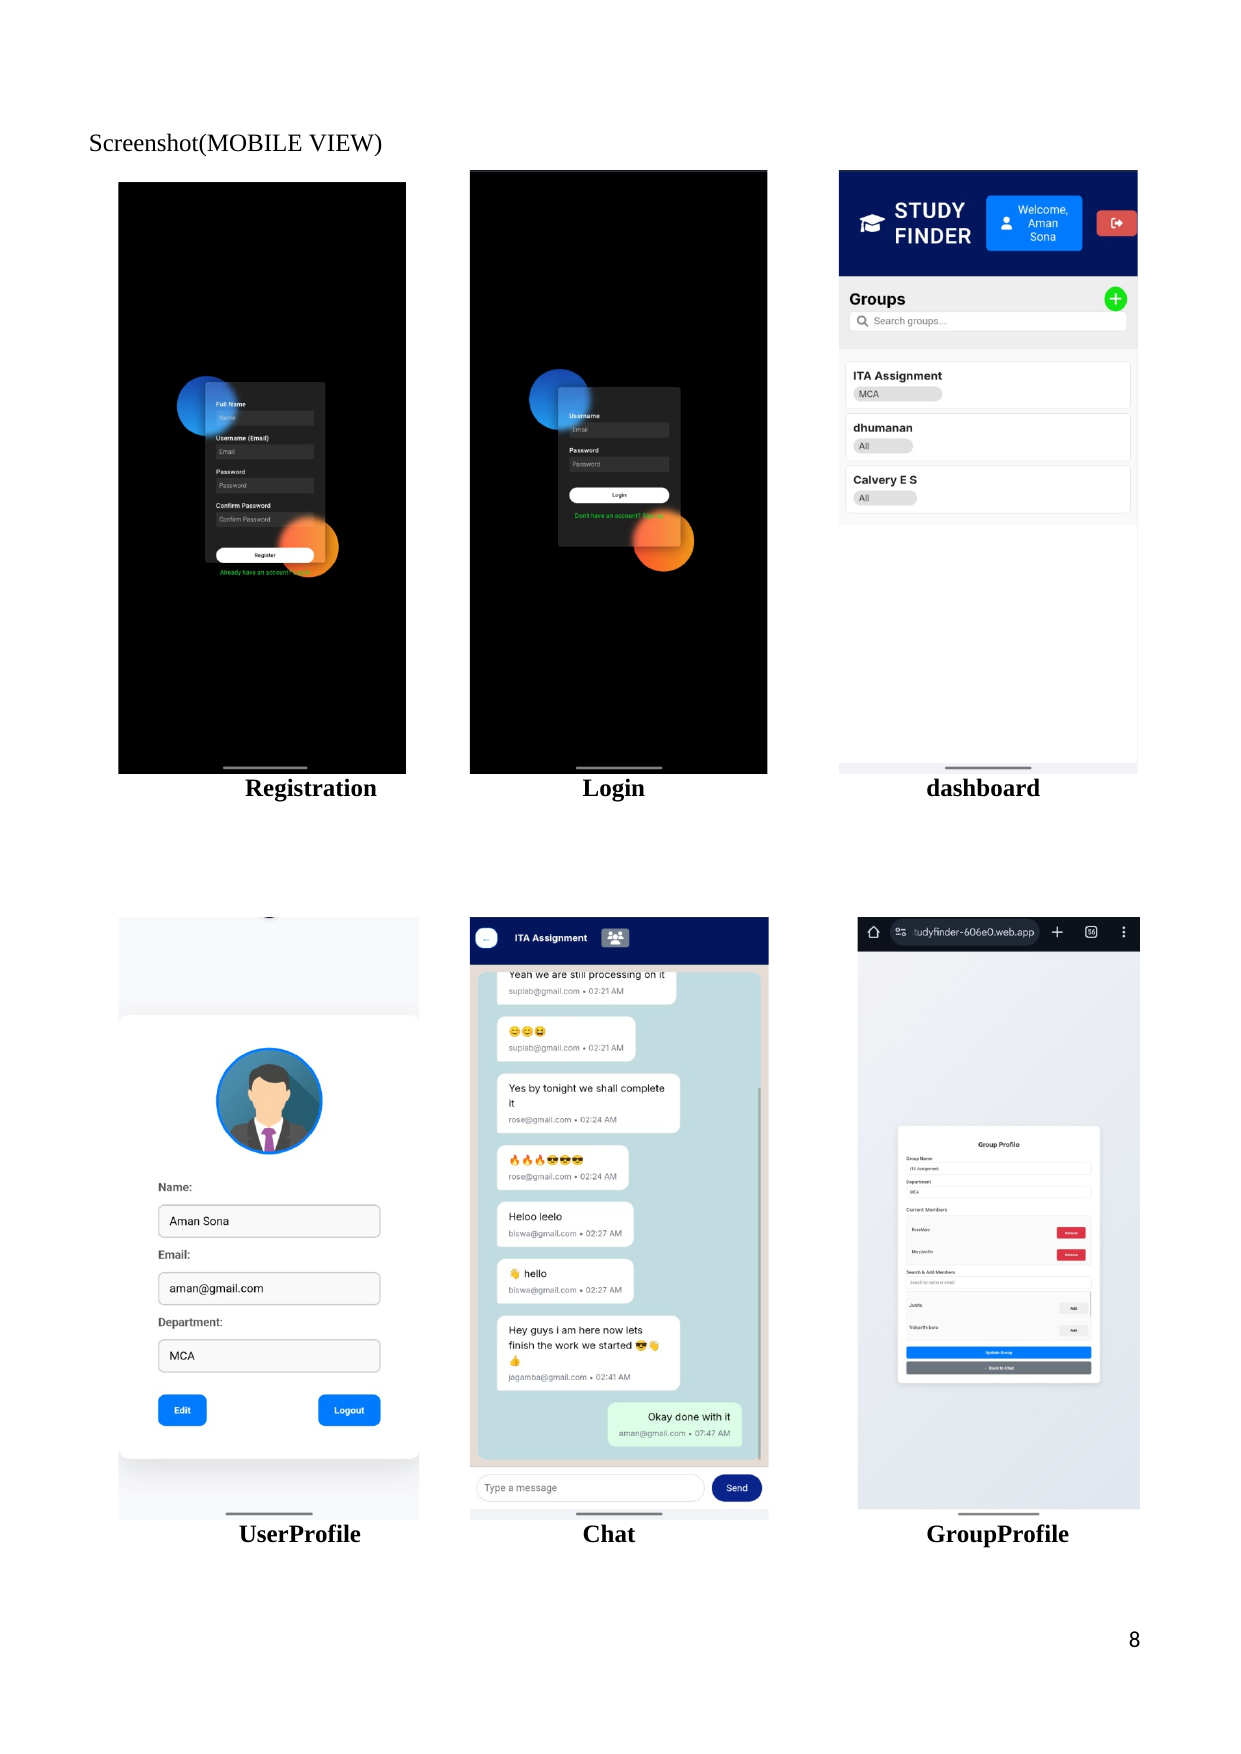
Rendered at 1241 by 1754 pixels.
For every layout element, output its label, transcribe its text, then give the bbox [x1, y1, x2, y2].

picture [118, 182, 406, 774]
text Screenshot(MOBILE VIEW) [89, 128, 1137, 156]
text Registration Login dashboard [0, 773, 1210, 802]
text UserProfile Chat GroupProfile [0, 1519, 1210, 1548]
picture [857, 917, 1140, 1520]
picture [838, 170, 1138, 774]
picture [469, 170, 768, 774]
picture [118, 917, 420, 1520]
picture [469, 917, 769, 1520]
